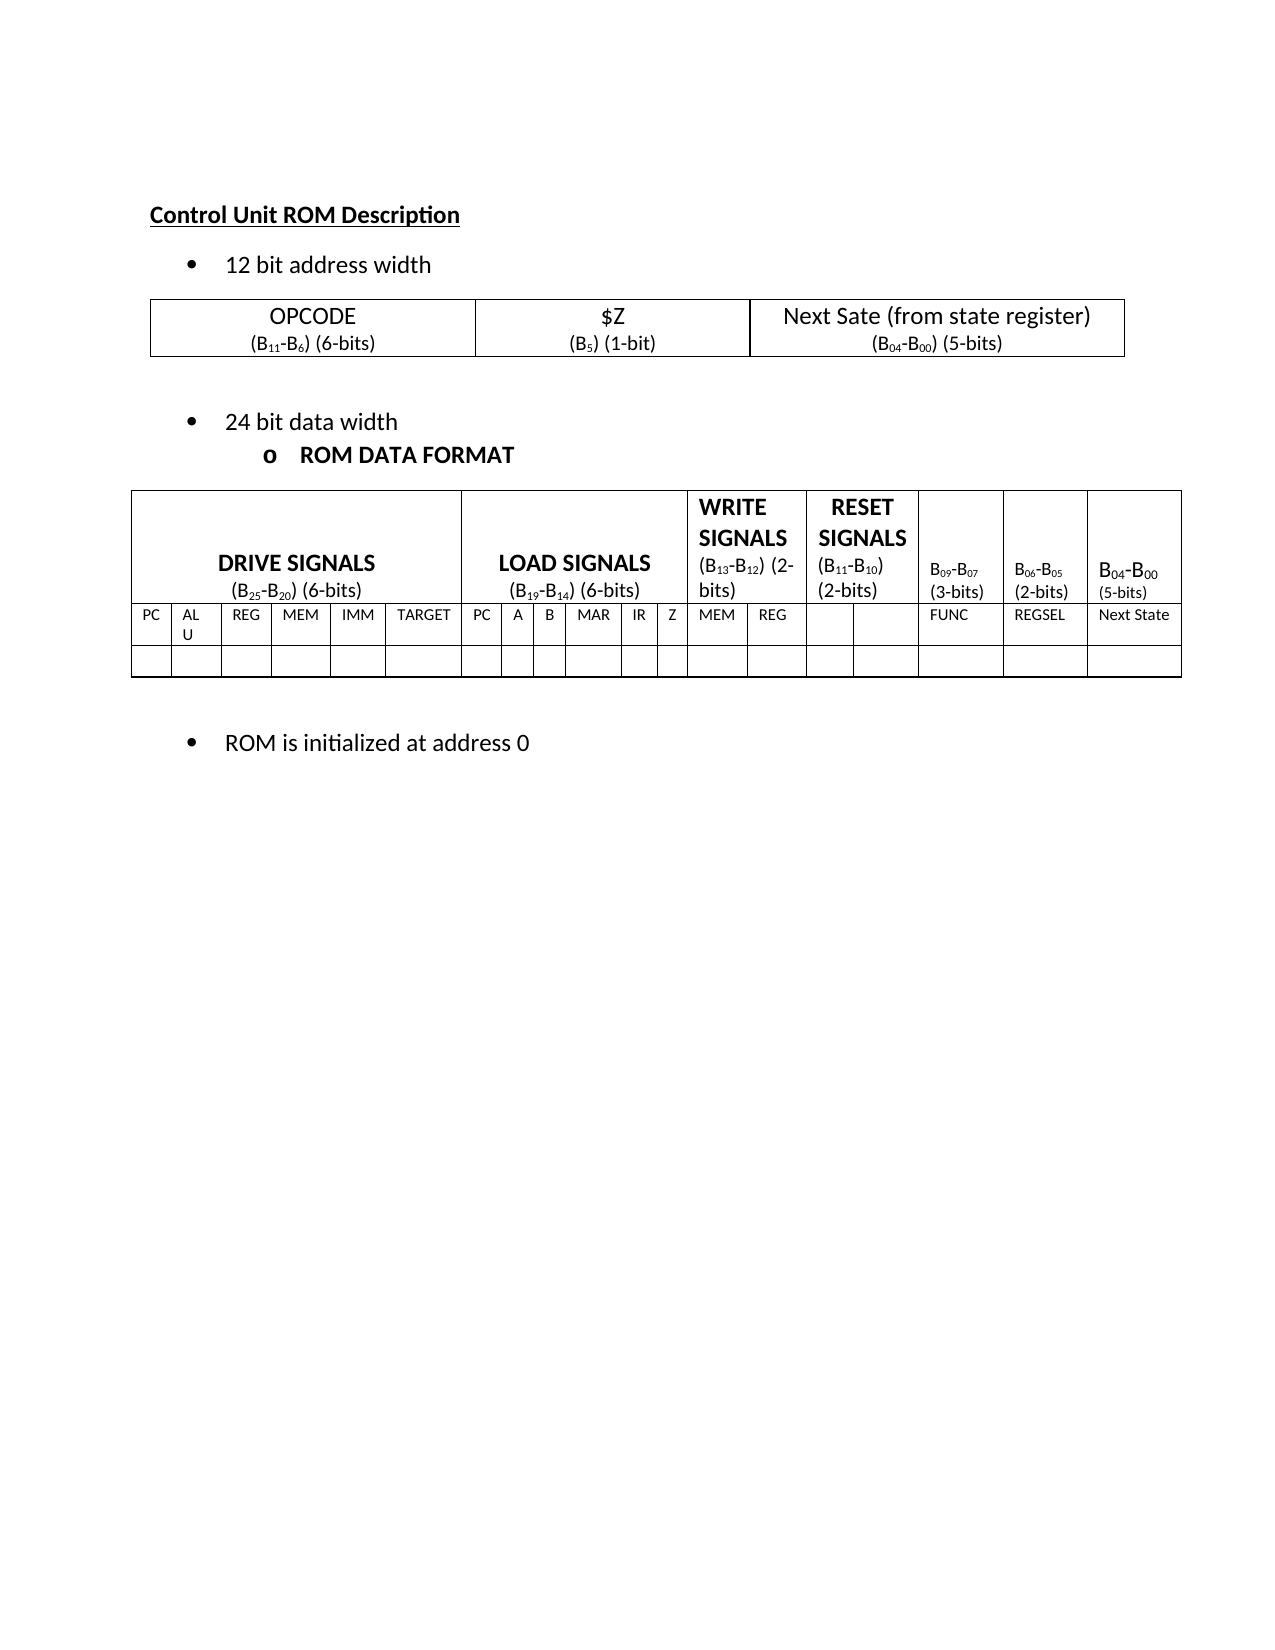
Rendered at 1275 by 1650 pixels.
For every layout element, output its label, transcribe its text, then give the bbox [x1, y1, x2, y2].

table_cell TARGET [386, 604, 461, 645]
table_header OPCODE (B11-B6) (6-bits) [151, 300, 475, 356]
table_header B06-B05 (2-bits) [1004, 491, 1087, 603]
table_header RESET SIGNALS (B11-B10) (2-bits) [807, 491, 918, 603]
table_cell [272, 646, 330, 676]
table_cell [172, 646, 221, 676]
table_cell [462, 646, 501, 676]
table_cell [222, 646, 271, 676]
table_cell [534, 646, 565, 676]
table_cell [1088, 646, 1181, 676]
table_cell PC [462, 604, 501, 645]
table_cell [622, 646, 657, 676]
table_header B09-B07 (3-bits) [919, 491, 1003, 603]
list 24 bit data width [187, 406, 1125, 437]
table_header B04-B00 (5-bits) [1088, 491, 1181, 603]
table_cell FUNC [919, 604, 1003, 645]
list ROM DATA FORMAT [262, 439, 1125, 471]
table_cell REG [222, 604, 271, 645]
table_cell MEM [272, 604, 330, 645]
table_cell Z [658, 604, 687, 645]
table_cell [386, 646, 461, 676]
table_cell MAR [566, 604, 621, 645]
table_cell B [534, 604, 565, 645]
list 12 bit address width [187, 249, 1125, 280]
table_cell A [502, 604, 533, 645]
table_cell [807, 646, 853, 676]
table_cell Next State [1088, 604, 1181, 645]
table_cell [854, 646, 918, 676]
table_cell REG [748, 604, 806, 645]
table_cell [658, 646, 687, 676]
table_cell [502, 646, 533, 676]
table_cell [854, 604, 918, 645]
table_cell [566, 646, 621, 676]
table_cell PC [132, 604, 171, 645]
table_cell [1004, 646, 1087, 676]
table_cell [331, 646, 385, 676]
table_cell [748, 646, 806, 676]
list ROM is initialized at address 0 [187, 727, 1125, 757]
table_header DRIVE SIGNALS (B25-B20) (6-bits) [132, 491, 461, 603]
table_header Next Sate (from state register) (B04-B00) (5-bits) [751, 300, 1124, 356]
table_header LOAD SIGNALS (B19-B14) (6-bits) [462, 491, 687, 603]
table_cell [807, 604, 853, 645]
table_cell ALU [172, 604, 221, 645]
table_cell [688, 646, 747, 676]
table_cell IR [622, 604, 657, 645]
table_header $Z (B5) (1-bit) [476, 300, 749, 356]
table_cell IMM [331, 604, 385, 645]
table_cell [919, 646, 1003, 676]
table_cell REGSEL [1004, 604, 1087, 645]
table_header WRITE SIGNALS (B13-B12) (2-bits) [688, 491, 806, 603]
table_cell [132, 646, 171, 676]
text Control Unit ROM Description [150, 199, 1125, 230]
table_cell MEM [688, 604, 747, 645]
